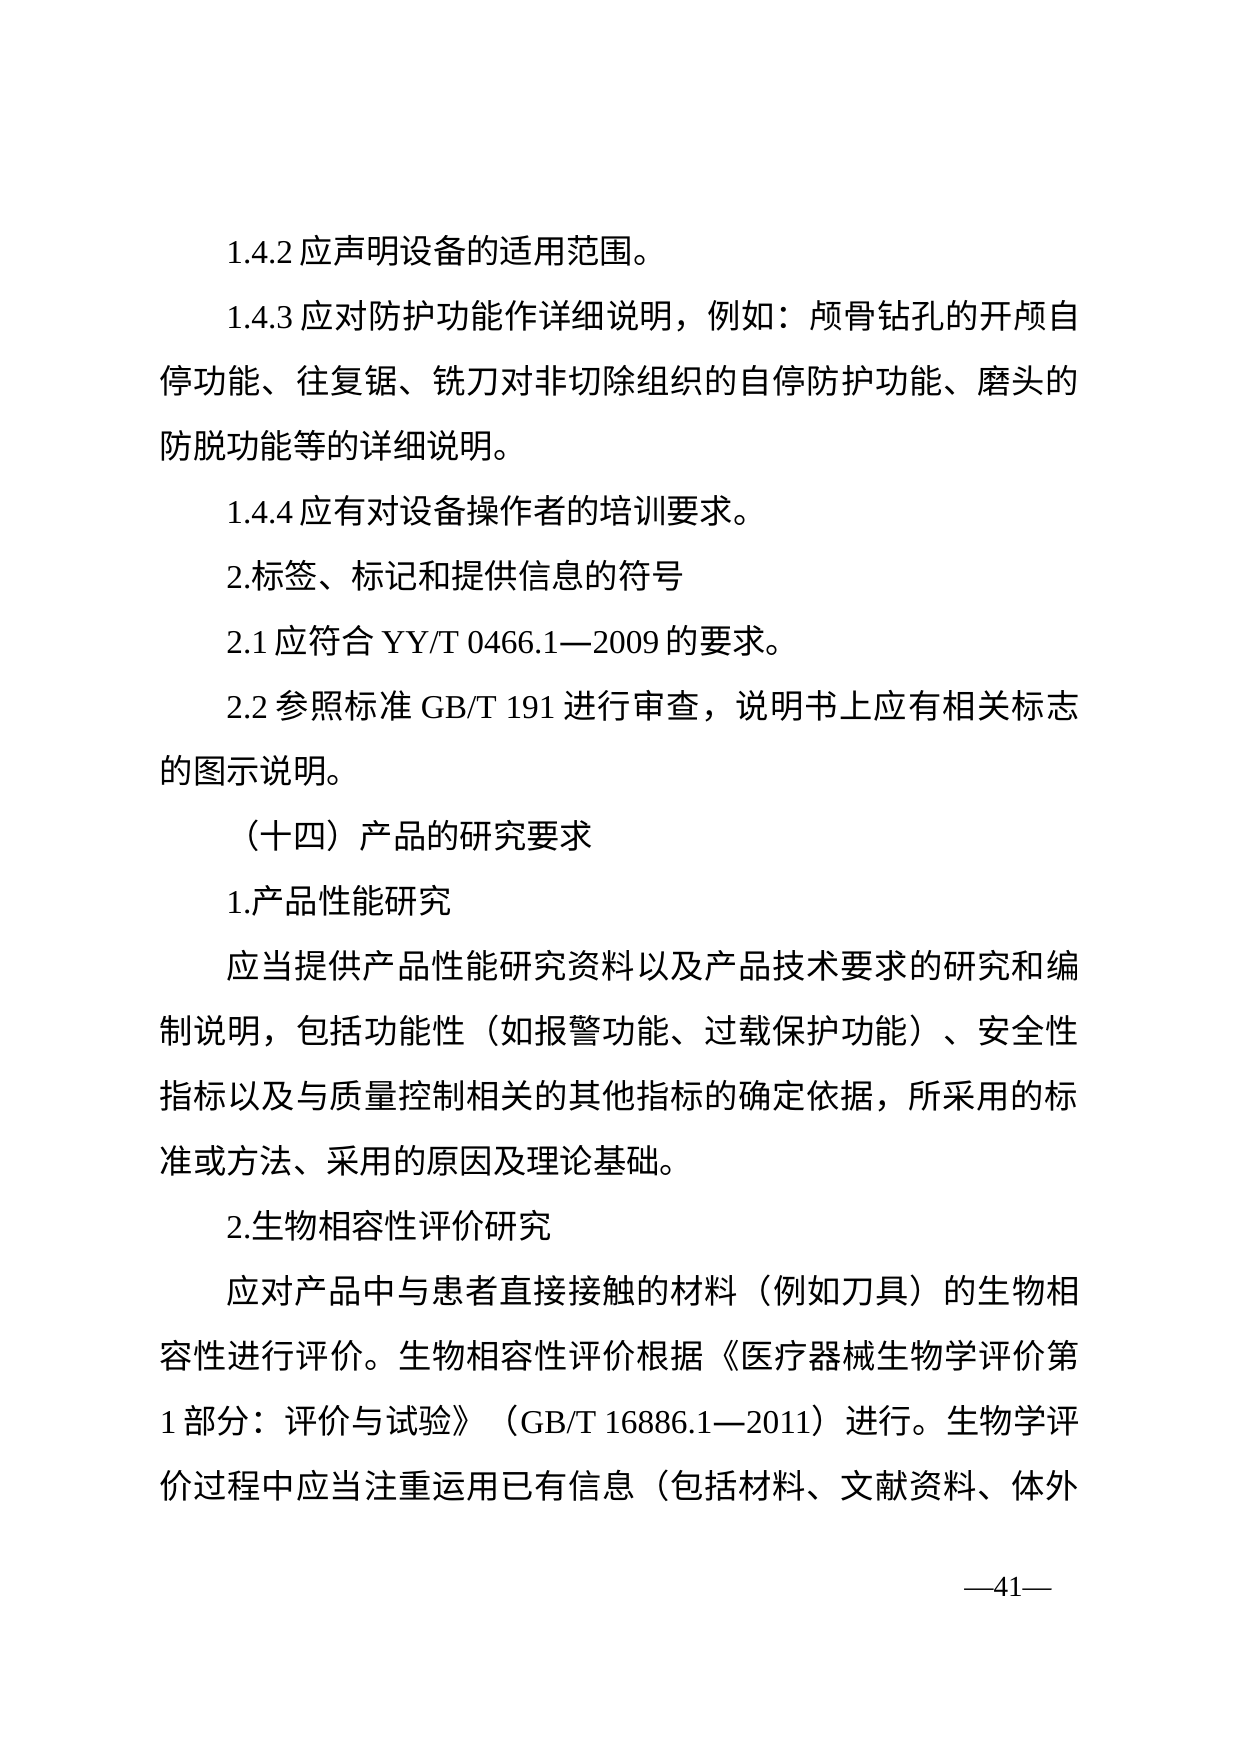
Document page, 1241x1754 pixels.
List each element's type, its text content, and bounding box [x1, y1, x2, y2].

text 2.1应符合YY/T 0466.1—2009的要求。 [159, 607, 1081, 672]
text 应有对设备操作者的培训要求。 [159, 477, 1081, 542]
text 应声明设备的适用范围。 [159, 217, 1081, 282]
text （十四）产品的研究要求 [159, 802, 1081, 867]
text 2.2参照标准GB/T 191进行审查，说明书上应有相关标志的图示说明。 [159, 672, 1081, 802]
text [159, 1257, 1081, 1517]
text 应当提供产品性能研究资料以及产品技术要求的研究和编制说明，包括功能性（如报警功能、过载保护功能）、安全性指标以及与质量控制相关的其他指标的确定依据，所采用的标准或方法、采用的原因及理论基础。 [159, 932, 1081, 1192]
text 2.生物相容性评价研究 [159, 1192, 1081, 1257]
text 应对防护功能作详细说明，例如：颅骨钻孔的开颅自停功能、往复锯、铣刀对非切除组织的自停防护功能、磨头的防脱功能等的详细说明。 [159, 282, 1081, 477]
text 2.标签、标记和提供信息的符号 [159, 542, 1081, 607]
text 1.产品性能研究 [159, 867, 1081, 932]
